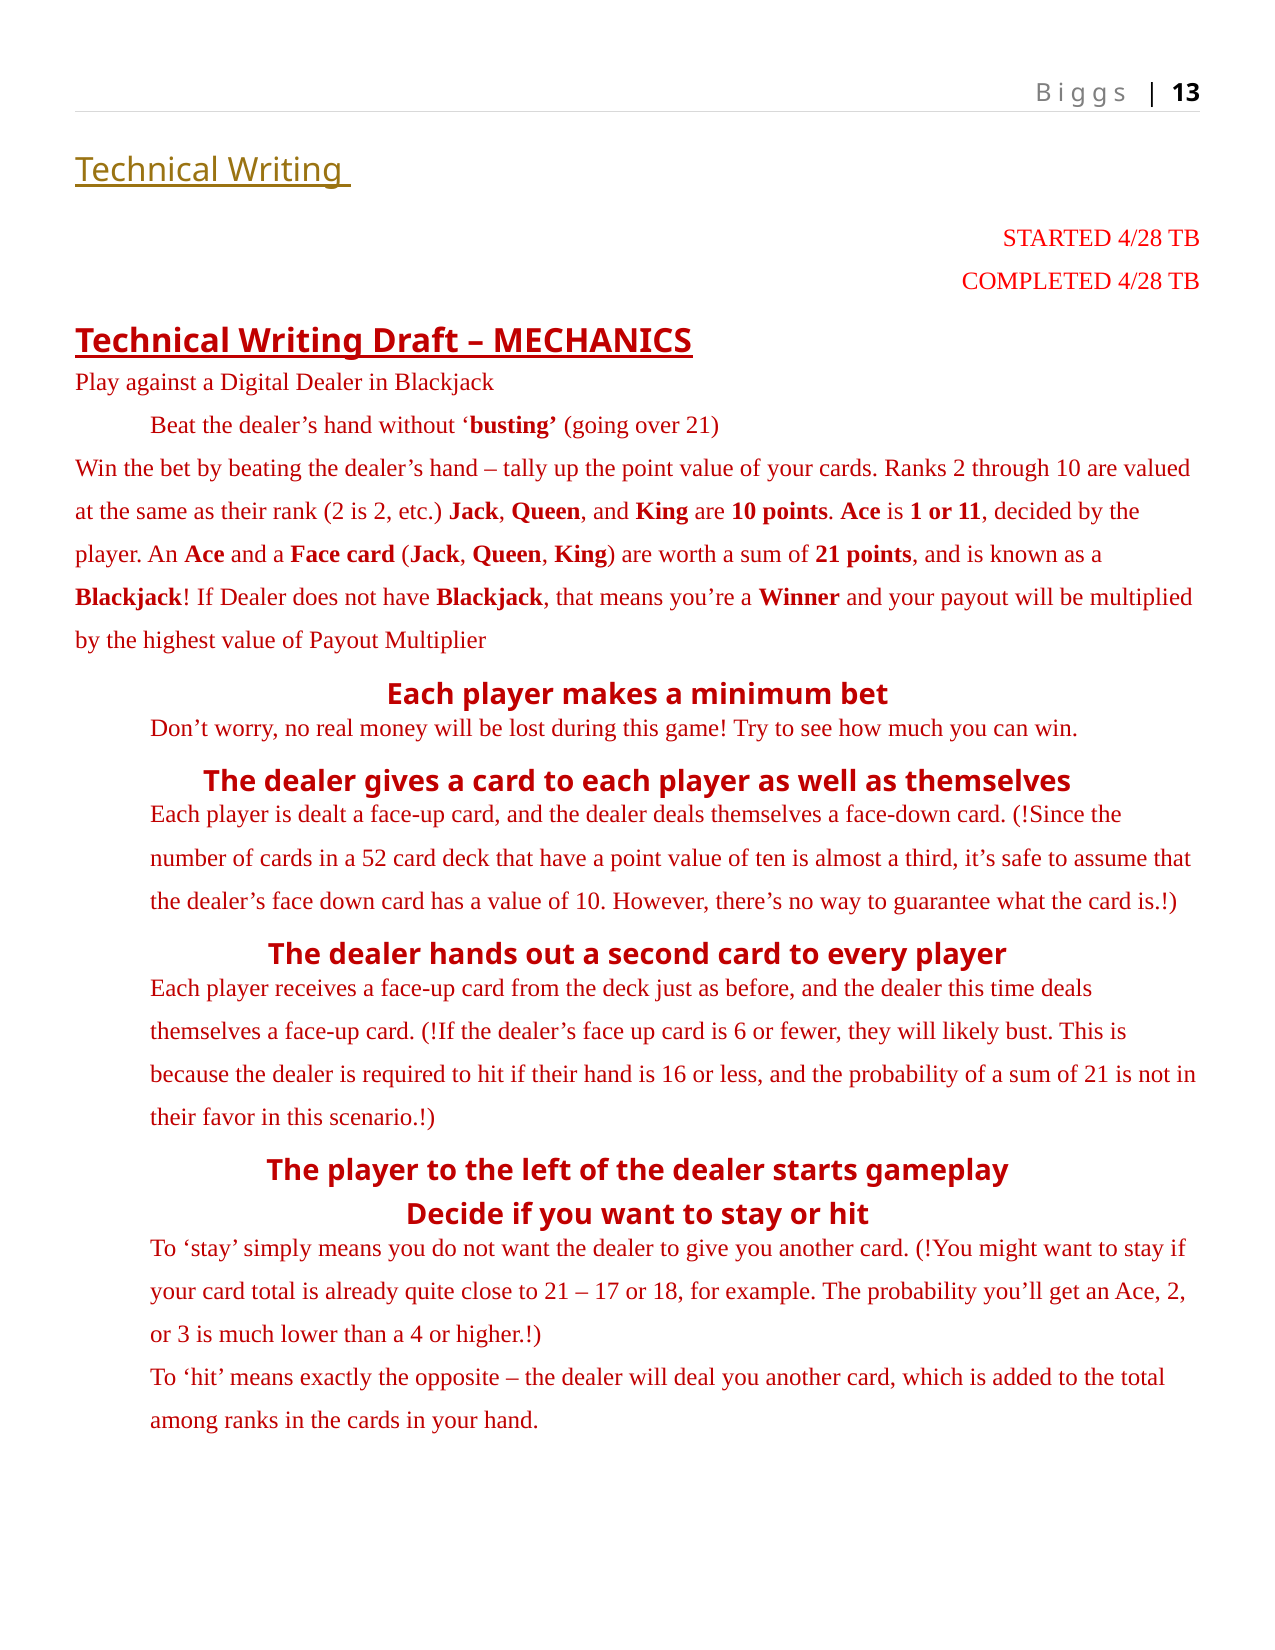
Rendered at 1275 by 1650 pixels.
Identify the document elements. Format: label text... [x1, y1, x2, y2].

subtitle Decide if you want to stay or hit [75, 1193, 1200, 1233]
list To ‘stay’ simply means you do not want the dealer to give you another card. (!You might want to stay if your card total is already quite close to 21 – 17 or 18, for example. The probability you’ll get an Ace, 2, or 3 is much lower than a 4 or higher.!) [150, 1233, 1200, 1348]
list Don’t worry, no real money will be lost during this game! Try to see how much you can win. [150, 713, 1200, 741]
subtitle Each player makes a minimum bet [75, 673, 1200, 713]
list Each player receives a face-up card from the deck just as before, and the dealer this time deals themselves a face-up card. (!If the dealer’s face up card is 6 or fewer, they will likely bust. This is because the dealer is required to hit if their hand is 16 or less, and the probability of a sum of 21 is not in their favor in this scenario.!) [150, 973, 1200, 1131]
subtitle Technical Writing [75, 146, 1200, 192]
text Win the bet by beating the dealer’s hand – tally up the point value of your cards. Ranks 2 through 10 are valued at the same as their rank (2 is 2, etc.) Jack, Queen, and King are 10 points. Ace is 1 or 11, decided by the player. An Ace and a Face card (Jack, Queen, King) are worth a sum of 21 points, and is known as a Blackjack! If Dealer does not have Blackjack, that means you’re a Winner and your payout will be multiplied by the highest value of Payout Multiplier [75, 453, 1200, 654]
subtitle Technical Writing Draft – MECHANICS [75, 317, 1200, 363]
text Beat the dealer’s hand without ‘busting’ (going over 21) [75, 410, 1200, 439]
text Play against a Digital Dealer in Blackjack [75, 367, 1200, 396]
list Each player is dealt a face-up card, and the dealer deals themselves a face-down card. (!Since the number of cards in a 52 card deck that have a point value of ten is almost a third, it’s safe to assume that the dealer’s face down card has a value of 10. However, there’s no way to guarantee what the card is.!) [150, 799, 1200, 914]
list STARTED 4/28 TB [225, 223, 1200, 251]
list To ‘hit’ means exactly the opposite – the dealer will deal you another card, which is added to the total among ranks in the cards in your hand. [150, 1362, 1200, 1434]
text COMPLETED 4/28 TB [300, 266, 1200, 294]
subtitle The dealer hands out a second card to every player [75, 933, 1200, 973]
subtitle The player to the left of the dealer starts gameplay [75, 1149, 1200, 1189]
subtitle The dealer gives a card to each player as well as themselves [75, 760, 1200, 799]
